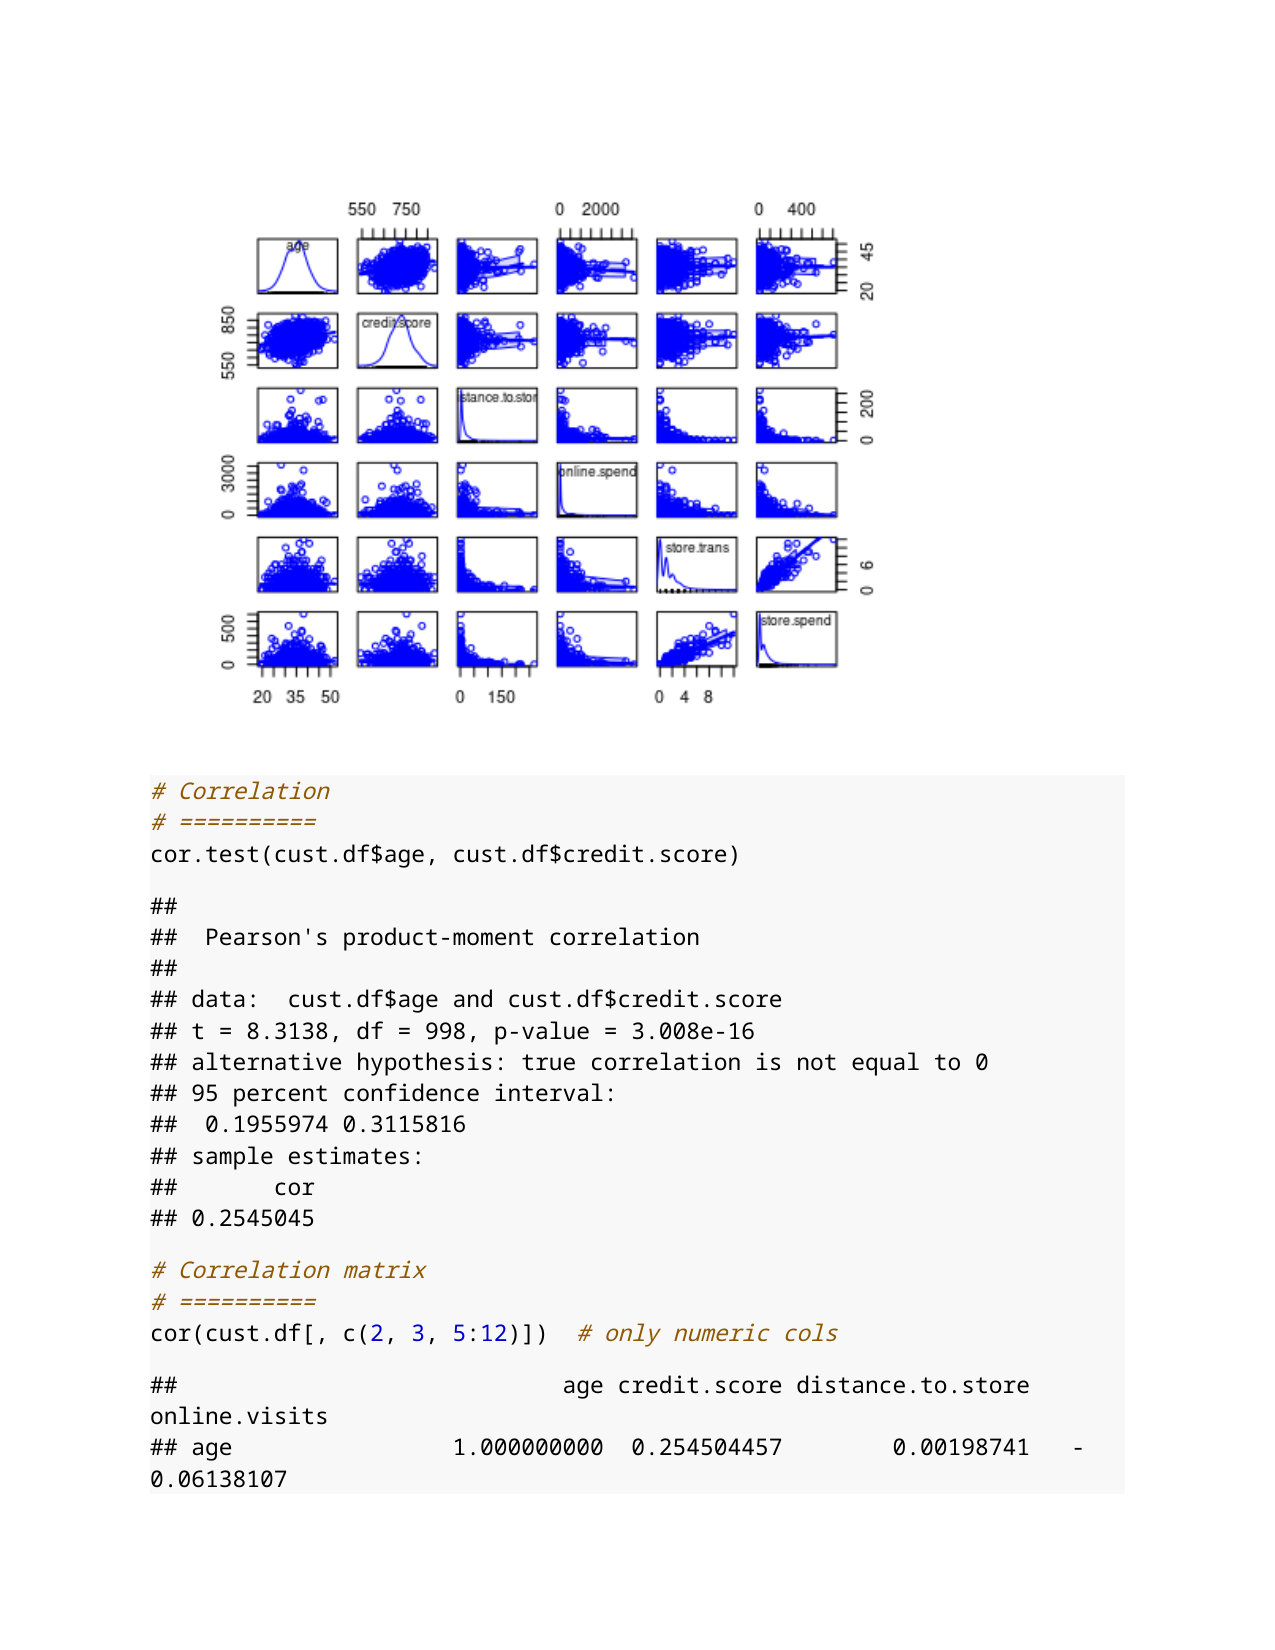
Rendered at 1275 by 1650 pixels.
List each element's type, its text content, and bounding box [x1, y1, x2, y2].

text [150, 1369, 1125, 1494]
text # Correlation # ========== cor.test(cust.df$age, cust.df$credit.score) [315, 775, 1125, 869]
picture [168, 150, 927, 757]
text ## ## Pearson's product-moment correlation ## ## data: cust.df$age and cust.df$credit.score ## t = 8.3138, df = 998, p-value = 3.008e-16 ## alternative hypothesis: true correlation is not equal to 0 ## 95 percent confidence interval: ## 0.1955974 0.3115816 ## sample estimates: ## cor ## 0.2545045 [150, 890, 1125, 1233]
text # Correlation matrix # ========== cor(cust.df[, c(2, 3, 5:12)]) # only numeric cols [315, 1254, 1125, 1348]
